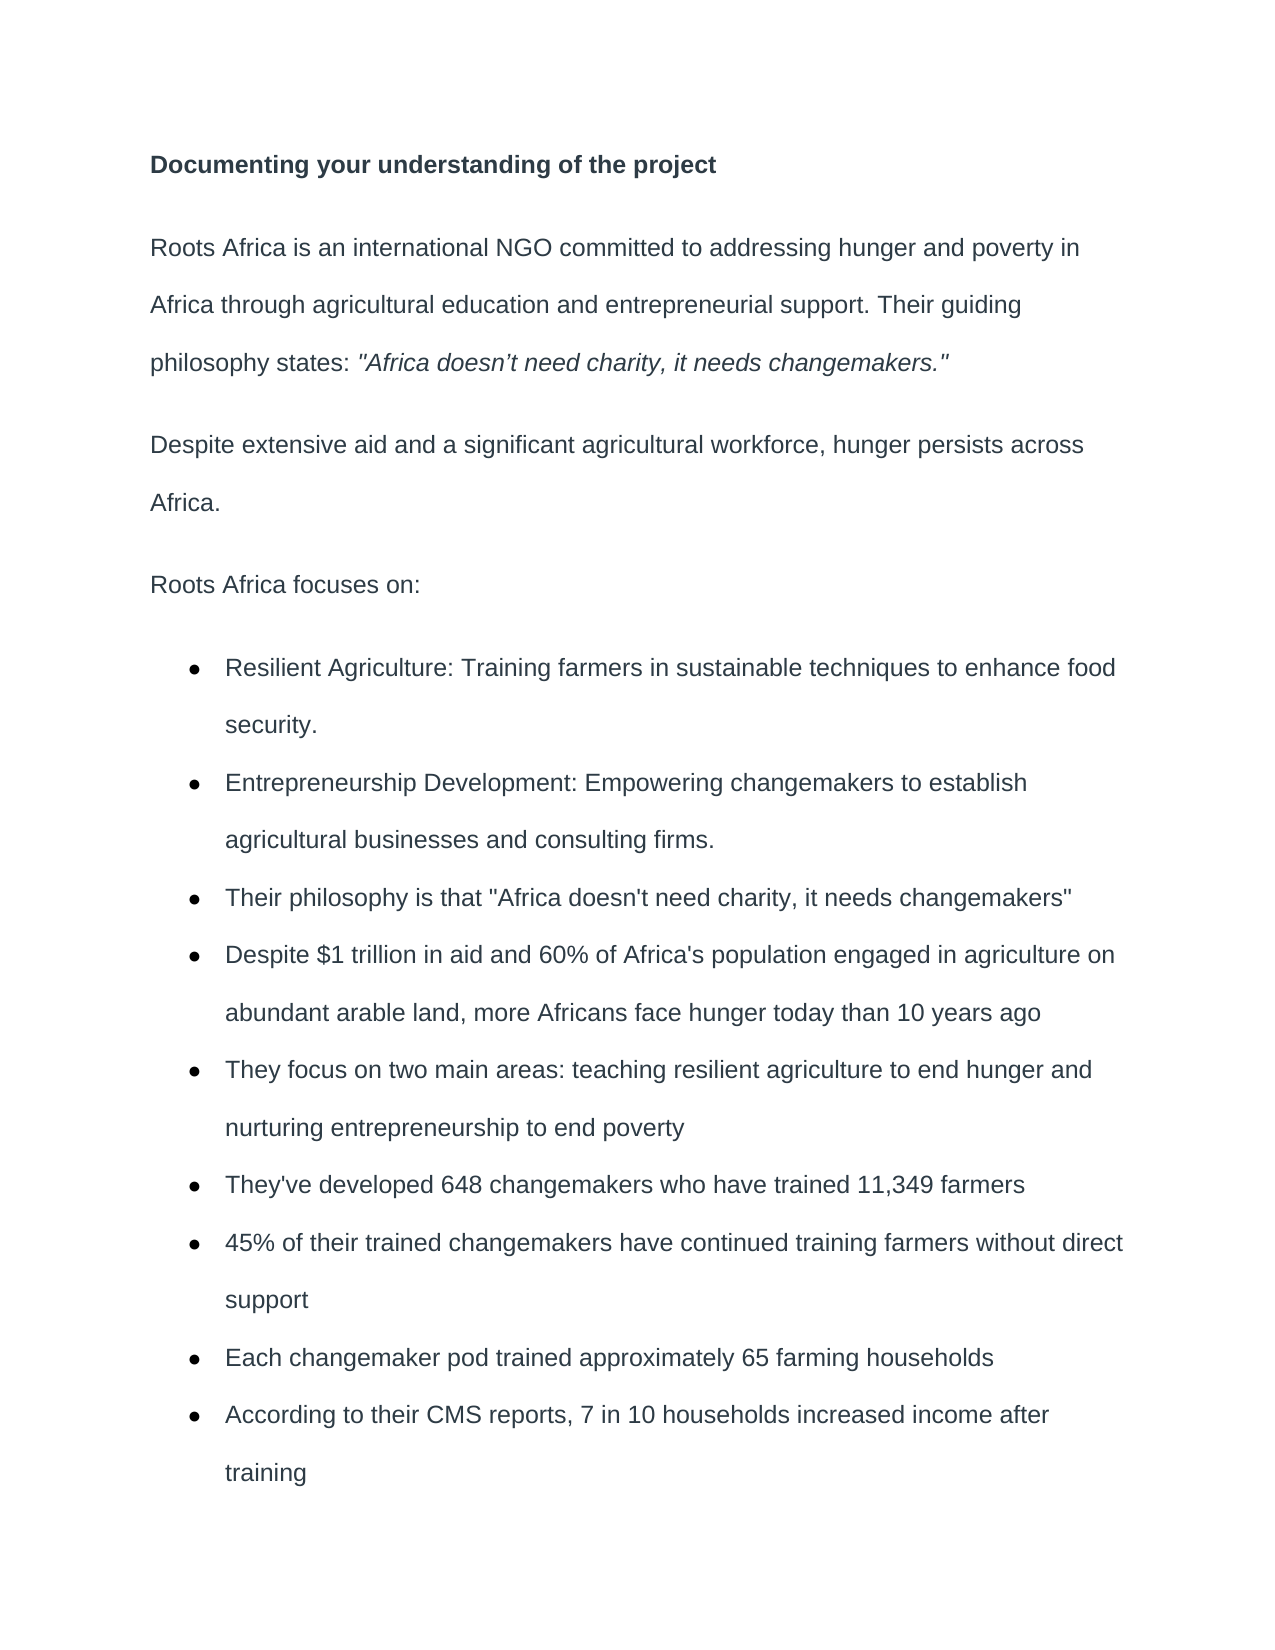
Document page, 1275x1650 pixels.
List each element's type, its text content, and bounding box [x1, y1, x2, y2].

text Roots Africa is an international NGO committed to addressing hunger and poverty in Africa through agricultural education and entrepreneurial support. Their guiding philosophy states: "Africa doesn’t need charity, it needs changemakers." [150, 232, 1125, 376]
list They've developed 648 changemakers who have trained 11,349 farmers [187, 1170, 1125, 1199]
list Resilient Agriculture: Training farmers in sustainable techniques to enhance food security. [187, 652, 1125, 739]
text Documenting your understanding of the project [150, 150, 1125, 179]
list They focus on two main areas: teaching resilient agriculture to end hunger and nurturing entrepreneurship to end poverty [187, 1055, 1125, 1141]
text Roots Africa focuses on: [150, 570, 1125, 599]
list According to their CMS reports, 7 in 10 households increased income after training [187, 1400, 1125, 1486]
text Despite extensive aid and a significant agricultural workforce, hunger persists across Africa. [150, 430, 1125, 516]
list Each changemaker pod trained approximately 65 farming households [187, 1342, 1125, 1371]
list Their philosophy is that "Africa doesn't need charity, it needs changemakers" [187, 882, 1125, 911]
list Entrepreneurship Development: Empowering changemakers to establish agricultural businesses and consulting firms. [187, 767, 1125, 854]
list Despite $1 trillion in aid and 60% of Africa's population engaged in agriculture on abundant arable land, more Africans face hunger today than 10 years ago [187, 940, 1125, 1026]
list 45% of their trained changemakers have continued training farmers without direct support [187, 1227, 1125, 1314]
